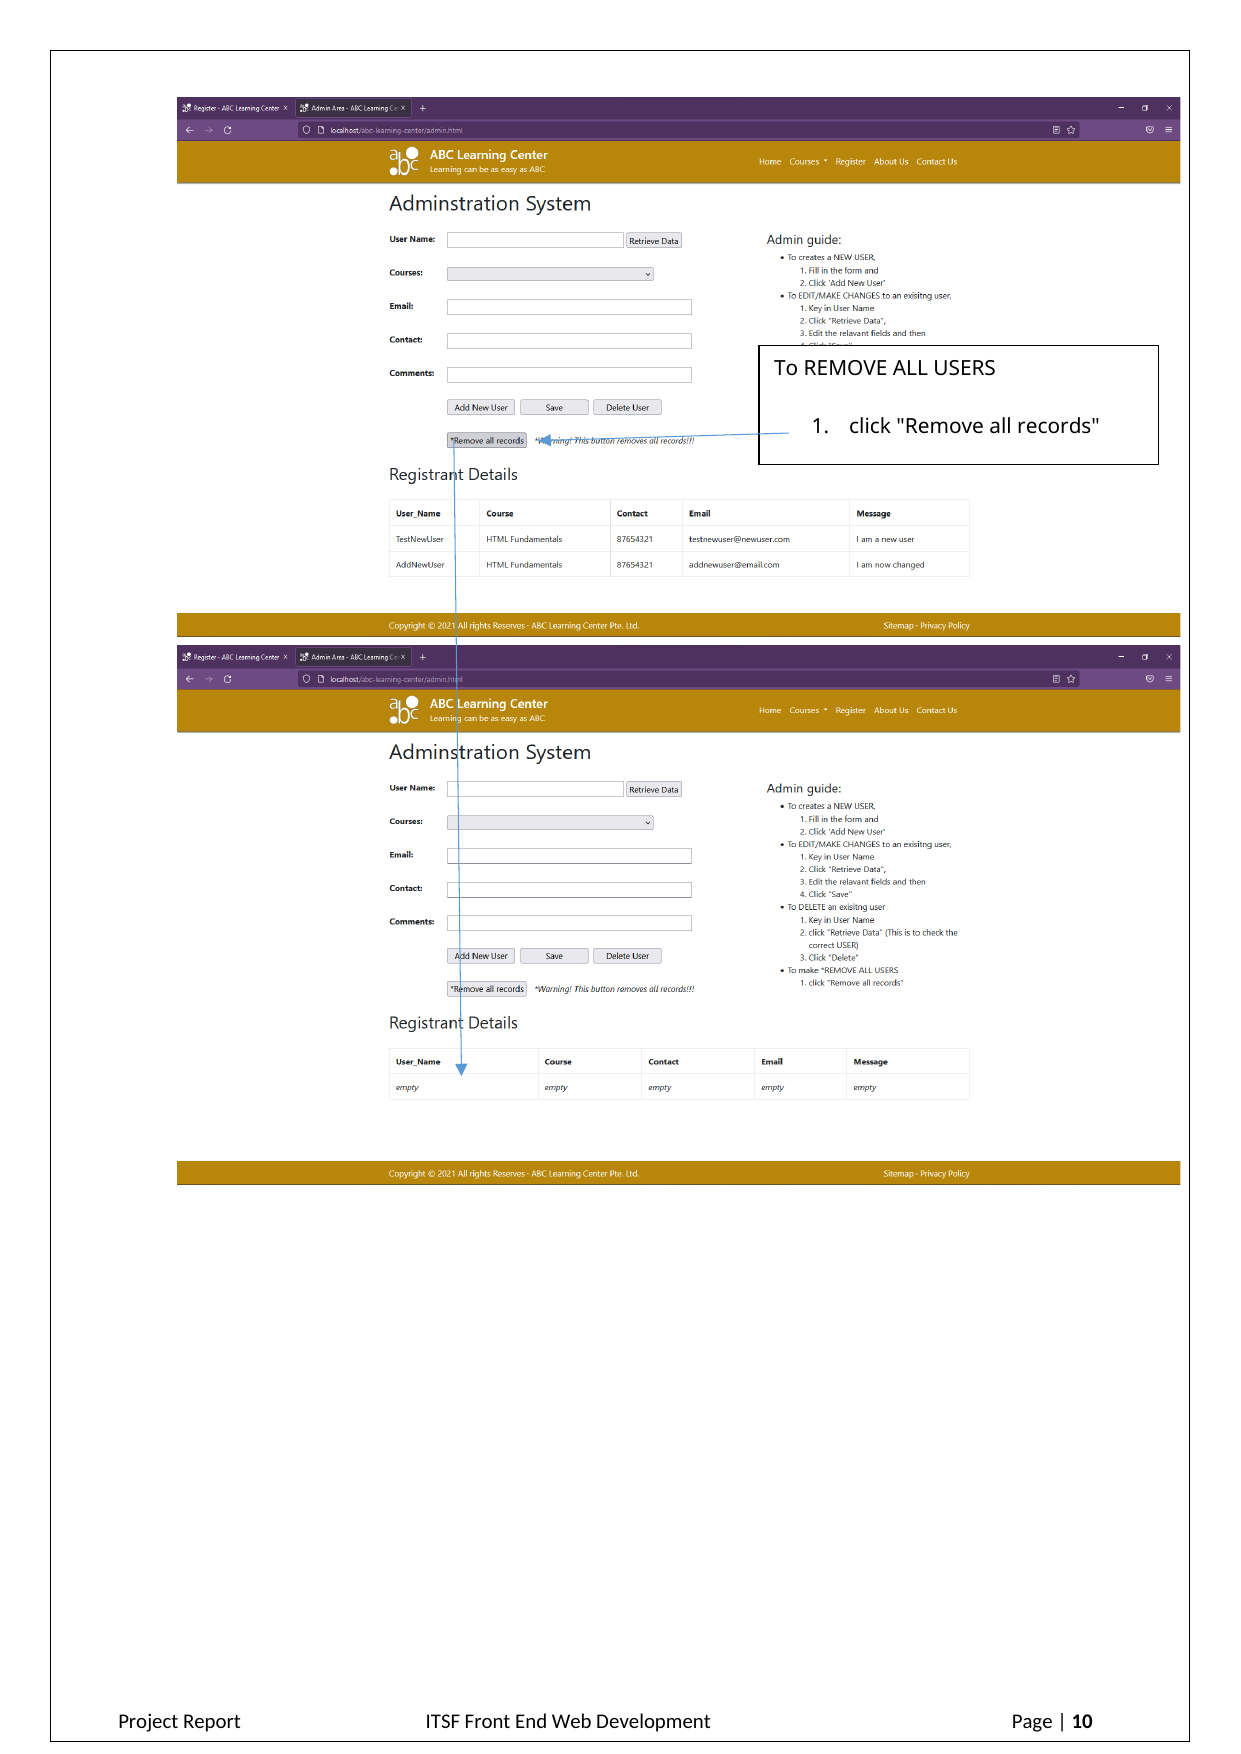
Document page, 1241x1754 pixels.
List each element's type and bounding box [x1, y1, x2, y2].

picture [177, 645, 1181, 1185]
picture [177, 97, 1181, 637]
